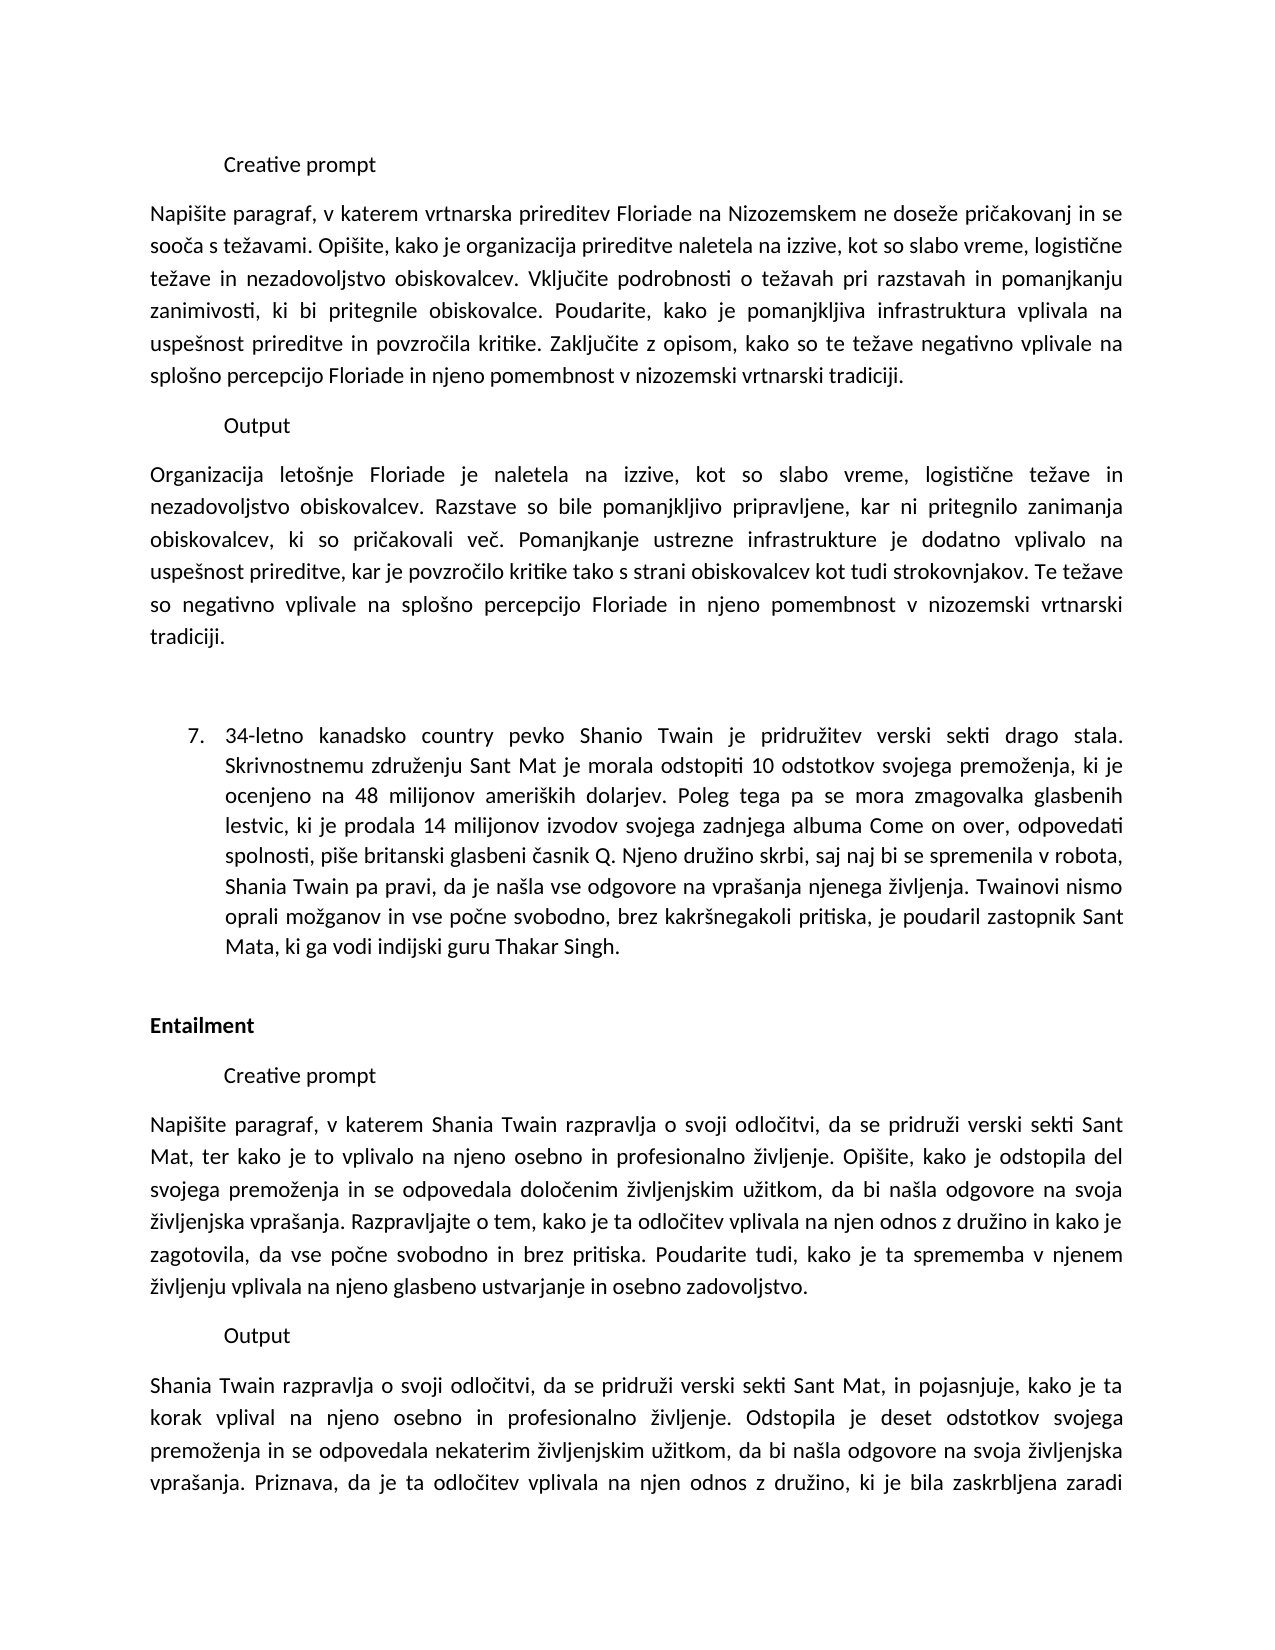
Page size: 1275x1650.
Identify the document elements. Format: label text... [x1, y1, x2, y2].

text Creative prompt [150, 150, 1125, 178]
list 34-letno kanadsko country pevko Shanio Twain je pridružitev verski sekti drago stala. Skrivnostnemu združenju Sant Mat je morala odstopiti 10 odstotkov svojega premoženja, ki je ocenjeno na 48 milijonov ameriških dolarjev. Poleg tega pa se mora zmagovalka glasbenih lestvic, ki je prodala 14 milijonov izvodov svojega zadnjega albuma Come on over, odpovedati spolnosti, piše britanski glasbeni časnik Q. Njeno družino skrbi, saj naj bi se spremenila v robota, Shania Twain pa pravi, da je našla vse odgovore na vprašanja njenega življenja. Twainovi nismo oprali možganov in vse počne svobodno, brez kakršnegakoli pritiska, je poudaril zastopnik Sant Mata, ki ga vodi indijski guru Thakar Singh. [187, 721, 1125, 960]
text Output [150, 411, 1125, 439]
text Creative prompt [150, 1061, 1125, 1089]
text Output [150, 1322, 1125, 1350]
text Napišite paragraf, v katerem vrtnarska prireditev Floriade na Nizozemskem ne doseže pričakovanj in se sooča s težavami. Opišite, kako je organizacija prireditve naletela na izzive, kot so slabo vreme, logistične težave in nezadovoljstvo obiskovalcev. Vključite podrobnosti o težavah pri razstavah in pomanjkanju zanimivosti, ki bi pritegnile obiskovalce. Poudarite, kako je pomanjkljiva infrastruktura vplivala na uspešnost prireditve in povzročila kritike. Zaključite z opisom, kako so te težave negativno vplivale na splošno percepcijo Floriade in njeno pomembnost v nizozemski vrtnarski tradiciji. [150, 199, 1125, 390]
text Entailment [150, 1012, 1125, 1040]
text Napišite paragraf, v katerem Shania Twain razpravlja o svoji odločitvi, da se pridruži verski sekti Sant Mat, ter kako je to vplivalo na njeno osebno in profesionalno življenje. Opišite, kako je odstopila del svojega premoženja in se odpovedala določenim življenjskim užitkom, da bi našla odgovore na svoja življenjska vprašanja. Razpravljajte o tem, kako je ta odločitev vplivala na njen odnos z družino in kako je zagotovila, da vse počne svobodno in brez pritiska. Poudarite tudi, kako je ta sprememba v njenem življenju vplivala na njeno glasbeno ustvarjanje in osebno zadovoljstvo. [150, 1110, 1125, 1301]
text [150, 1371, 1125, 1496]
text Organizacija letošnje Floriade je naletela na izzive, kot so slabo vreme, logistične težave in nezadovoljstvo obiskovalcev. Razstave so bile pomanjkljivo pripravljene, kar ni pritegnilo zanimanja obiskovalcev, ki so pričakovali več. Pomanjkanje ustrezne infrastrukture je dodatno vplivalo na uspešnost prireditve, kar je povzročilo kritike tako s strani obiskovalcev kot tudi strokovnjakov. Te težave so negativno vplivale na splošno percepcijo Floriade in njeno pomembnost v nizozemski vrtnarski tradiciji. [150, 460, 1125, 651]
